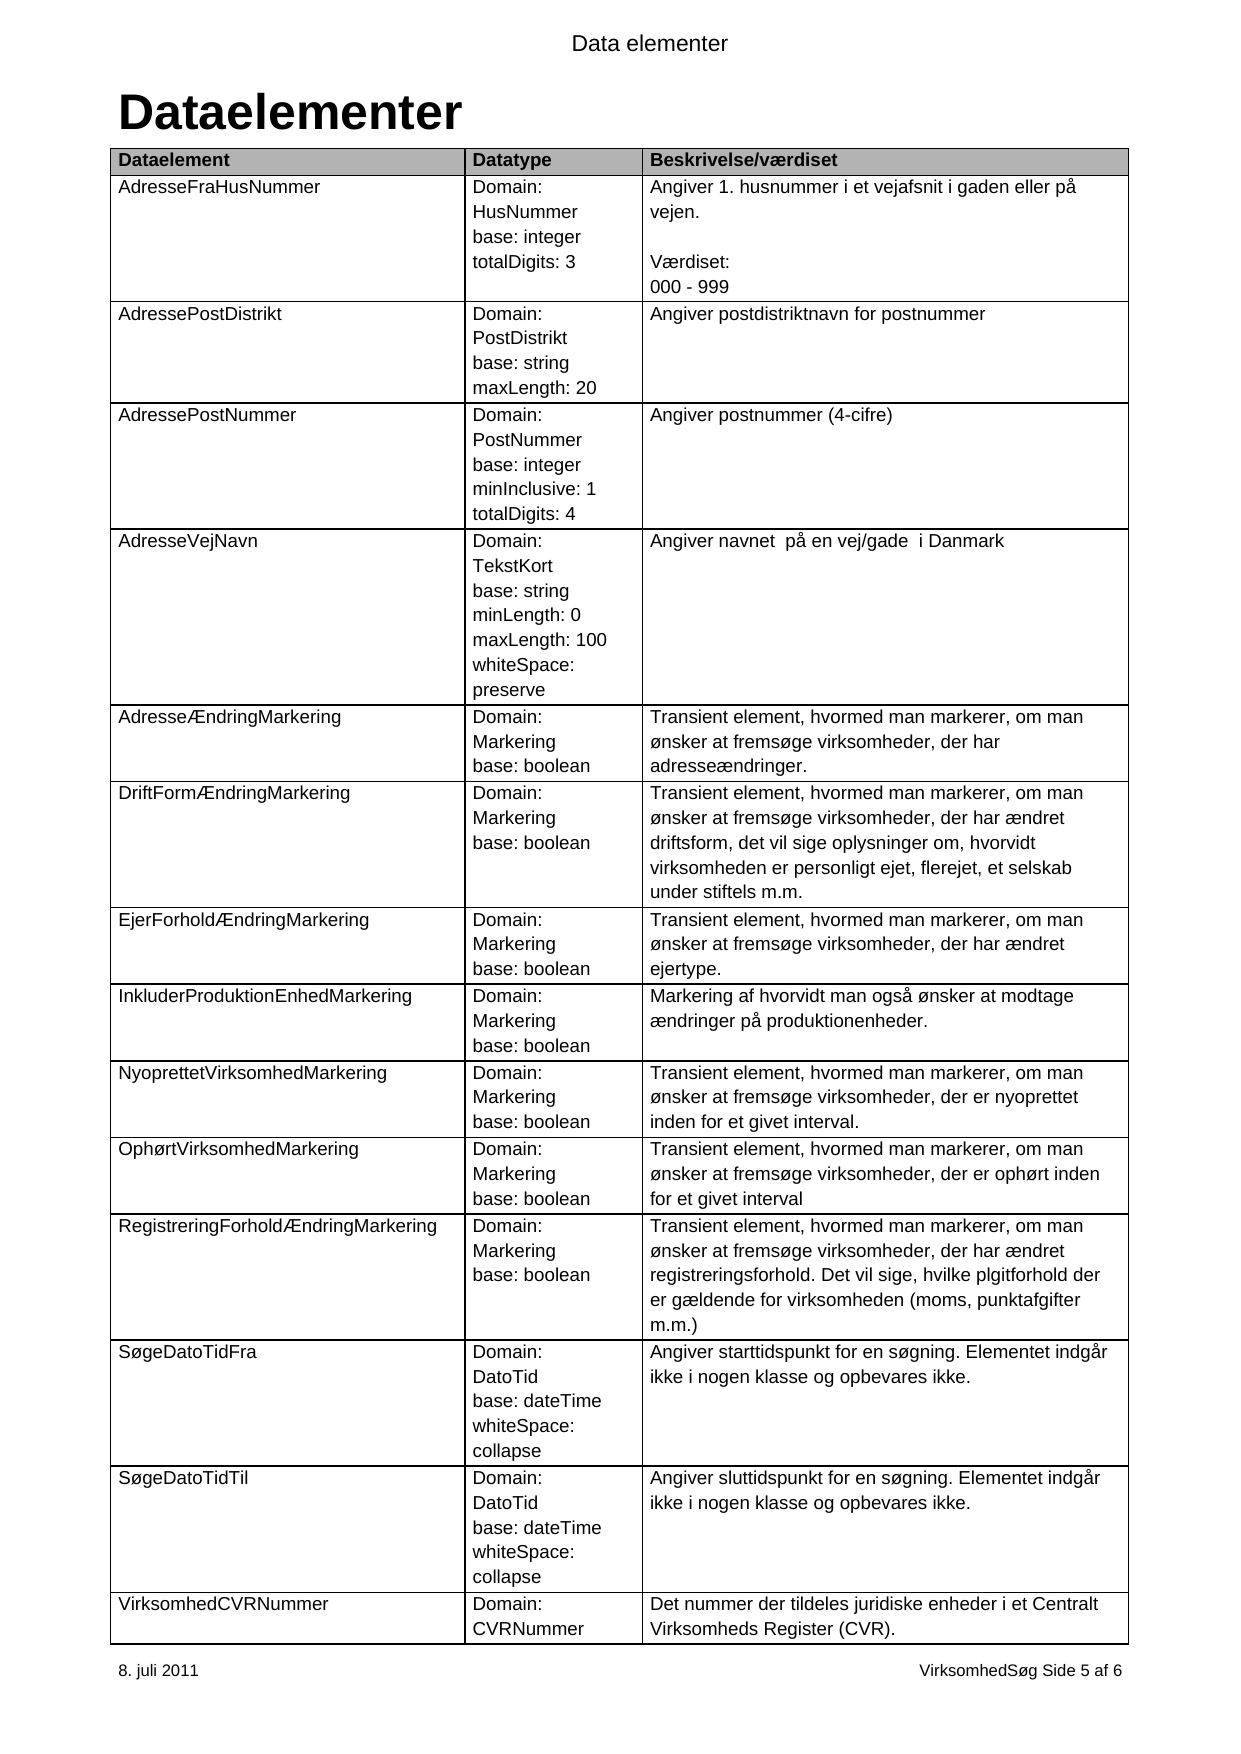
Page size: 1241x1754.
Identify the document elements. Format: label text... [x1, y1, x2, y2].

table_cell Domain: TekstKort base: string minLength: 0 maxLength: 100 whiteSpace: preserve [466, 530, 642, 704]
table_cell Domain: DatoTid base: dateTime whiteSpace: collapse [466, 1467, 642, 1591]
table_cell AdresseFraHusNummer [111, 176, 464, 301]
table_cell Domain: PostNummer base: integer minInclusive: 1 totalDigits: 4 [466, 404, 642, 528]
table_cell Transient element, hvormed man markerer, om man ønsker at fremsøge virksomheder, der er nyoprettet inden for et givet interval. [643, 1062, 1128, 1136]
table_cell Domain: Markering base: boolean [466, 1138, 642, 1213]
table_cell Domain: Markering base: boolean [466, 782, 642, 907]
table_cell AdressePostDistrikt [111, 302, 464, 402]
table_cell OphørtVirksomhedMarkering [111, 1138, 464, 1213]
text Dataelementer [118, 82, 1181, 140]
table_cell AdresseÆndringMarkering [111, 706, 464, 781]
table_cell AdresseVejNavn [111, 530, 464, 704]
table_cell RegistreringForholdÆndringMarkering [111, 1215, 464, 1339]
table_cell Angiver postdistriktnavn for postnummer [643, 302, 1128, 402]
table_cell NyoprettetVirksomhedMarkering [111, 1062, 464, 1136]
table_cell Transient element, hvormed man markerer, om man ønsker at fremsøge virksomheder, der er ophørt inden for et givet interval [643, 1138, 1128, 1213]
table_cell VirksomhedCVRNummer [111, 1593, 464, 1643]
table_cell Domain: Markering base: boolean [466, 706, 642, 781]
table_cell InkluderProduktionEnhedMarkering [111, 985, 464, 1060]
table_cell Domain: DatoTid base: dateTime whiteSpace: collapse [466, 1341, 642, 1465]
table_cell Transient element, hvormed man markerer, om man ønsker at fremsøge virksomheder, der har ændret driftsform, det vil sige oplysninger om, hvorvidt virksomheden er personligt ejet, flerejet, et selskab under stiftels m.m. [643, 782, 1128, 907]
table_cell Angiver sluttidspunkt for en søgning. Elementet indgår ikke i nogen klasse og opbevares ikke. [643, 1467, 1128, 1591]
table_header Dataelement [111, 149, 464, 175]
table_cell Angiver starttidspunkt for en søgning. Elementet indgår ikke i nogen klasse og opbevares ikke. [643, 1341, 1128, 1465]
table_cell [466, 1593, 642, 1643]
table_cell Transient element, hvormed man markerer, om man ønsker at fremsøge virksomheder, der har ændret ejertype. [643, 908, 1128, 983]
table_cell DriftFormÆndringMarkering [111, 782, 464, 907]
table_cell Domain: HusNummer base: integer totalDigits: 3 [466, 176, 642, 301]
table_cell Transient element, hvormed man markerer, om man ønsker at fremsøge virksomheder, der har ændret registreringsforhold. Det vil sige, hvilke plgitforhold der er gældende for virksomheden (moms, punktafgifter m.m.) [643, 1215, 1128, 1339]
table_cell Domain: PostDistrikt base: string maxLength: 20 [466, 302, 642, 402]
table_cell Markering af hvorvidt man også ønsker at modtage ændringer på produktionenheder. [643, 985, 1128, 1060]
table_cell Angiver 1. husnummer i et vejafsnit i gaden eller på vejen. Værdiset: 000 - 999 [643, 176, 1128, 301]
table_header Datatype [466, 149, 642, 175]
table_header Beskrivelse/værdiset [643, 149, 1128, 175]
table_cell Angiver navnet på en vej/gade i Danmark [643, 530, 1128, 704]
table_cell Domain: Markering base: boolean [466, 1215, 642, 1339]
table_cell Transient element, hvormed man markerer, om man ønsker at fremsøge virksomheder, der har adresseændringer. [643, 706, 1128, 781]
table_cell Domain: Markering base: boolean [466, 908, 642, 983]
table_cell SøgeDatoTidFra [111, 1341, 464, 1465]
table_cell Domain: Markering base: boolean [466, 1062, 642, 1136]
table_cell Angiver postnummer (4-cifre) [643, 404, 1128, 528]
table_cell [643, 1593, 1128, 1643]
table_cell AdressePostNummer [111, 404, 464, 528]
table_cell Domain: Markering base: boolean [466, 985, 642, 1060]
table_cell EjerForholdÆndringMarkering [111, 908, 464, 983]
table_cell SøgeDatoTidTil [111, 1467, 464, 1591]
